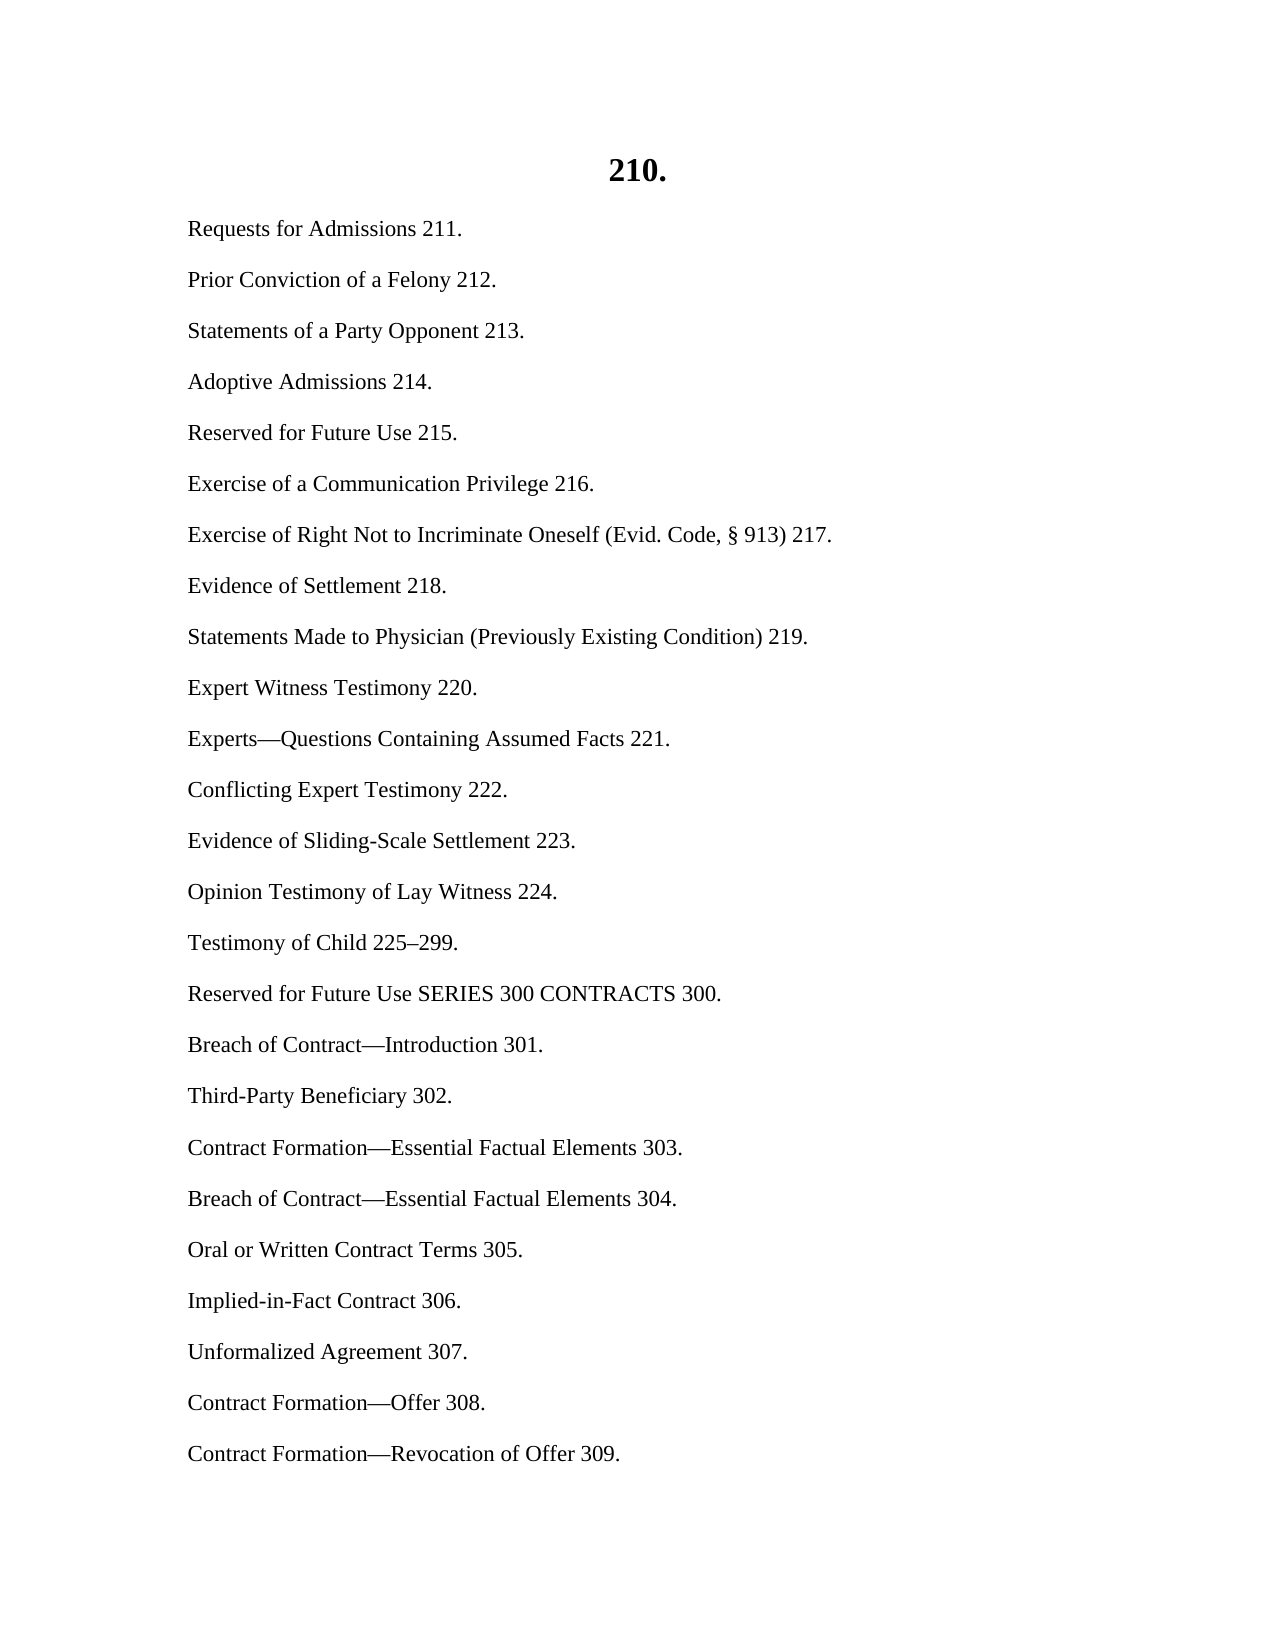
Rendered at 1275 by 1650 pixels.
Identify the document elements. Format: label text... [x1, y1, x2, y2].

text Evidence of Settlement 218. [187, 572, 1087, 598]
text Contract Formation—Offer 308. [187, 1389, 1087, 1415]
text Statements of a Party Opponent 213. [187, 317, 1087, 343]
text Adoptive Admissions 214. [187, 368, 1087, 394]
text Breach of Contract—Essential Factual Elements 304. [187, 1185, 1087, 1211]
text Reserved for Future Use 215. [187, 419, 1087, 445]
text Requests for Admissions 211. [187, 215, 1087, 241]
text Opinion Testimony of Lay Witness 224. [187, 878, 1087, 905]
text Testimony of Child 225–299. [187, 929, 1087, 956]
text Conflicting Expert Testimony 222. [187, 776, 1087, 803]
text 210. [187, 150, 1087, 188]
text Statements Made to Physician (Previously Existing Condition) 219. [187, 623, 1087, 649]
text Breach of Contract—Introduction 301. [187, 1032, 1087, 1058]
text Unformalized Agreement 307. [187, 1338, 1087, 1364]
text Third-Party Beneficiary 302. [187, 1083, 1087, 1109]
text Exercise of a Communication Privilege 216. [187, 470, 1087, 496]
text Evidence of Sliding-Scale Settlement 223. [187, 827, 1087, 854]
text Contract Formation—Essential Factual Elements 303. [187, 1134, 1087, 1160]
text Expert Witness Testimony 220. [187, 674, 1087, 701]
text Reserved for Future Use SERIES 300 CONTRACTS 300. [187, 981, 1087, 1007]
text Experts—Questions Containing Assumed Facts 221. [187, 725, 1087, 752]
text Implied-in-Fact Contract 306. [187, 1287, 1087, 1313]
text Prior Conviction of a Felony 212. [187, 266, 1087, 292]
text Contract Formation—Revocation of Offer 309. [187, 1440, 1087, 1466]
text Oral or Written Contract Terms 305. [187, 1236, 1087, 1262]
text Exercise of Right Not to Incriminate Oneself (Evid. Code, § 913) 217. [187, 521, 1087, 547]
